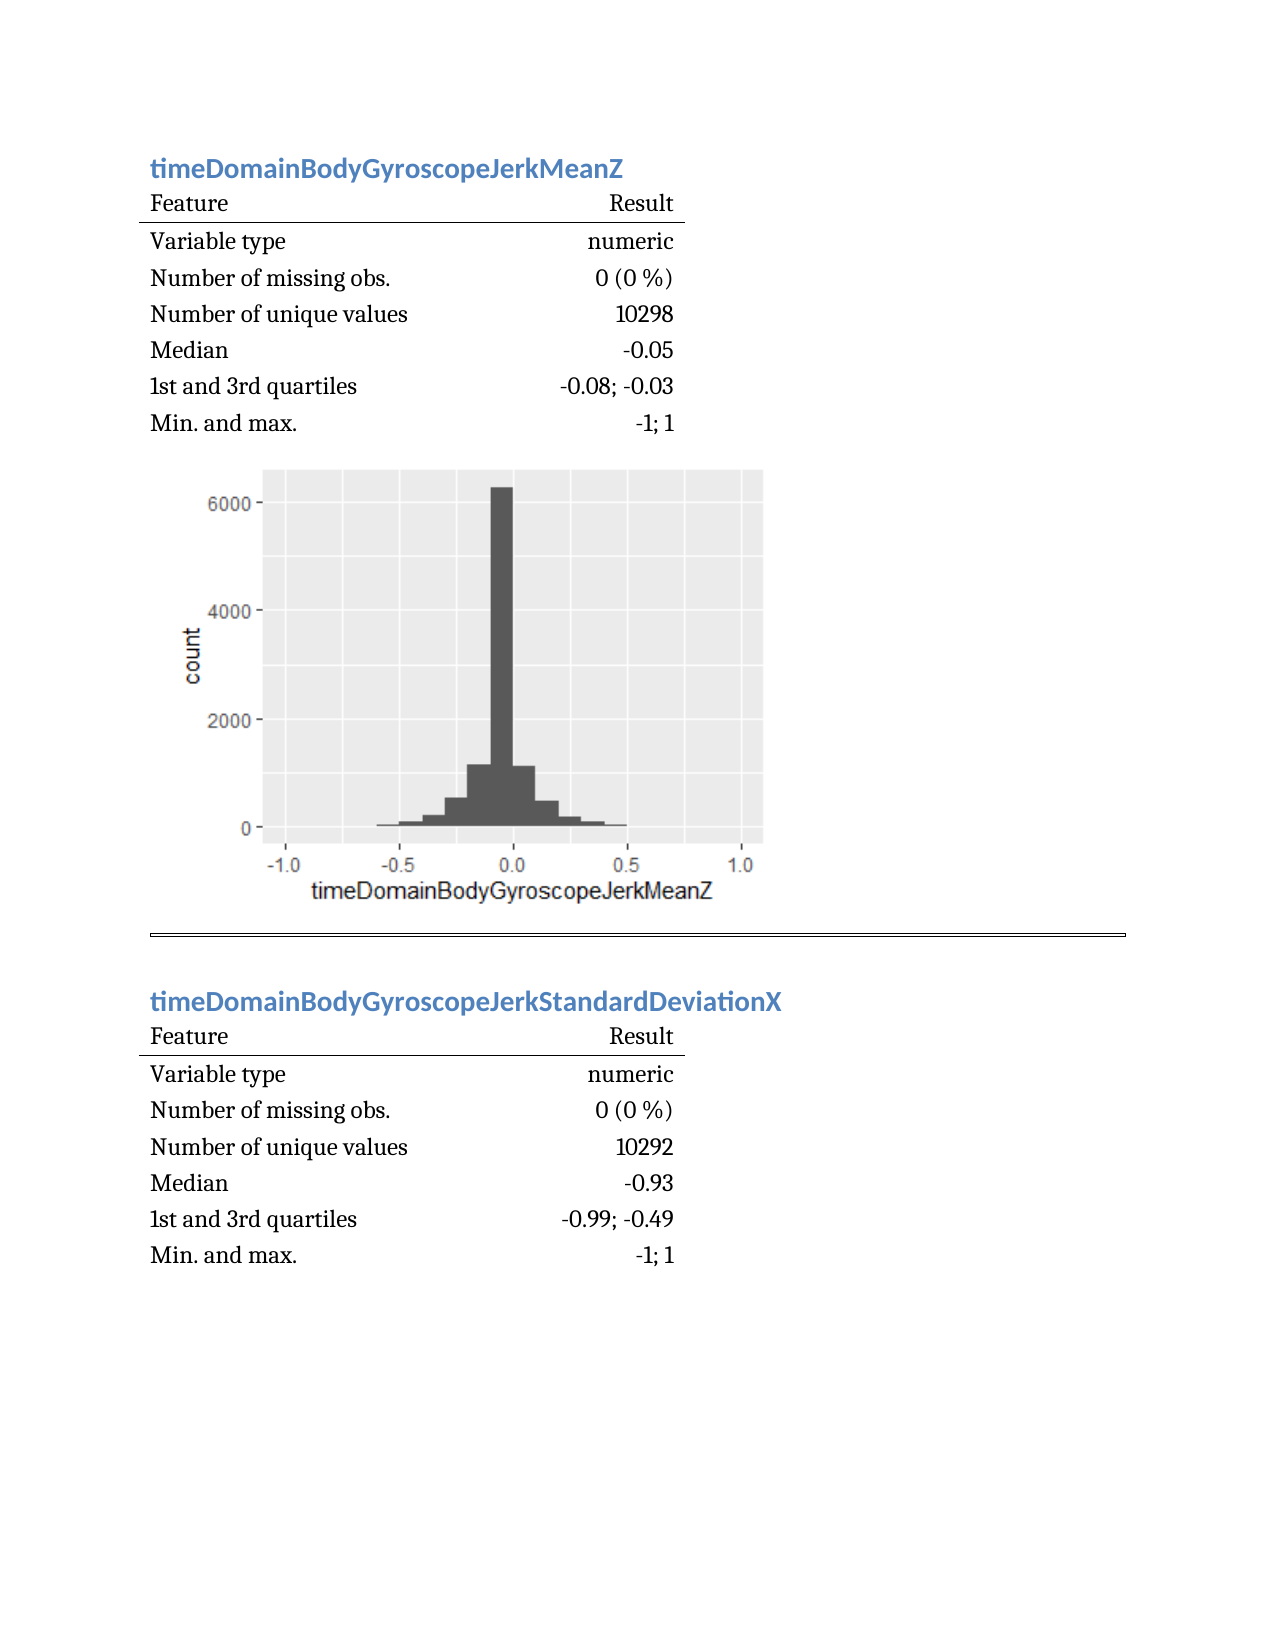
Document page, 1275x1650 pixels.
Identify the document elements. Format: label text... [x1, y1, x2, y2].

table_cell Number of unique values [139, 1129, 485, 1165]
subtitle timeDomainBodyGyroscopeJerkStandardDeviationX [150, 983, 1125, 1018]
table_cell -0.99; -0.49 [485, 1201, 685, 1237]
table_cell Number of unique values [139, 296, 485, 332]
table_cell 1st and 3rd quartiles [139, 1201, 485, 1237]
table_cell Min. and max. [139, 405, 485, 441]
table_cell -0.93 [485, 1165, 685, 1201]
table_header Feature [139, 1018, 485, 1054]
table_header Result [485, 186, 685, 222]
table_cell numeric [485, 1056, 685, 1092]
table_cell 10298 [485, 296, 685, 332]
table_cell Variable type [139, 223, 485, 260]
table_cell -0.05 [485, 332, 685, 368]
table_header Result [485, 1018, 685, 1054]
table_cell Number of missing obs. [139, 260, 485, 296]
table_cell -1; 1 [485, 1238, 685, 1274]
table_cell Median [139, 332, 485, 368]
table_cell 1st and 3rd quartiles [139, 369, 485, 405]
table_cell Min. and max. [139, 1238, 485, 1274]
table_cell Median [139, 1165, 485, 1201]
table_cell Variable type [139, 1056, 485, 1092]
table_cell Number of missing obs. [139, 1093, 485, 1129]
table_cell -0.08; -0.03 [485, 369, 685, 405]
table_cell -1; 1 [485, 405, 685, 441]
subtitle timeDomainBodyGyroscopeJerkMeanZ [150, 150, 1125, 186]
table_cell 0 (0 %) [485, 260, 685, 296]
picture [168, 459, 776, 915]
table_cell 10292 [485, 1129, 685, 1165]
table_header Feature [139, 186, 485, 222]
table_cell 0 (0 %) [485, 1093, 685, 1129]
table_cell numeric [485, 223, 685, 260]
